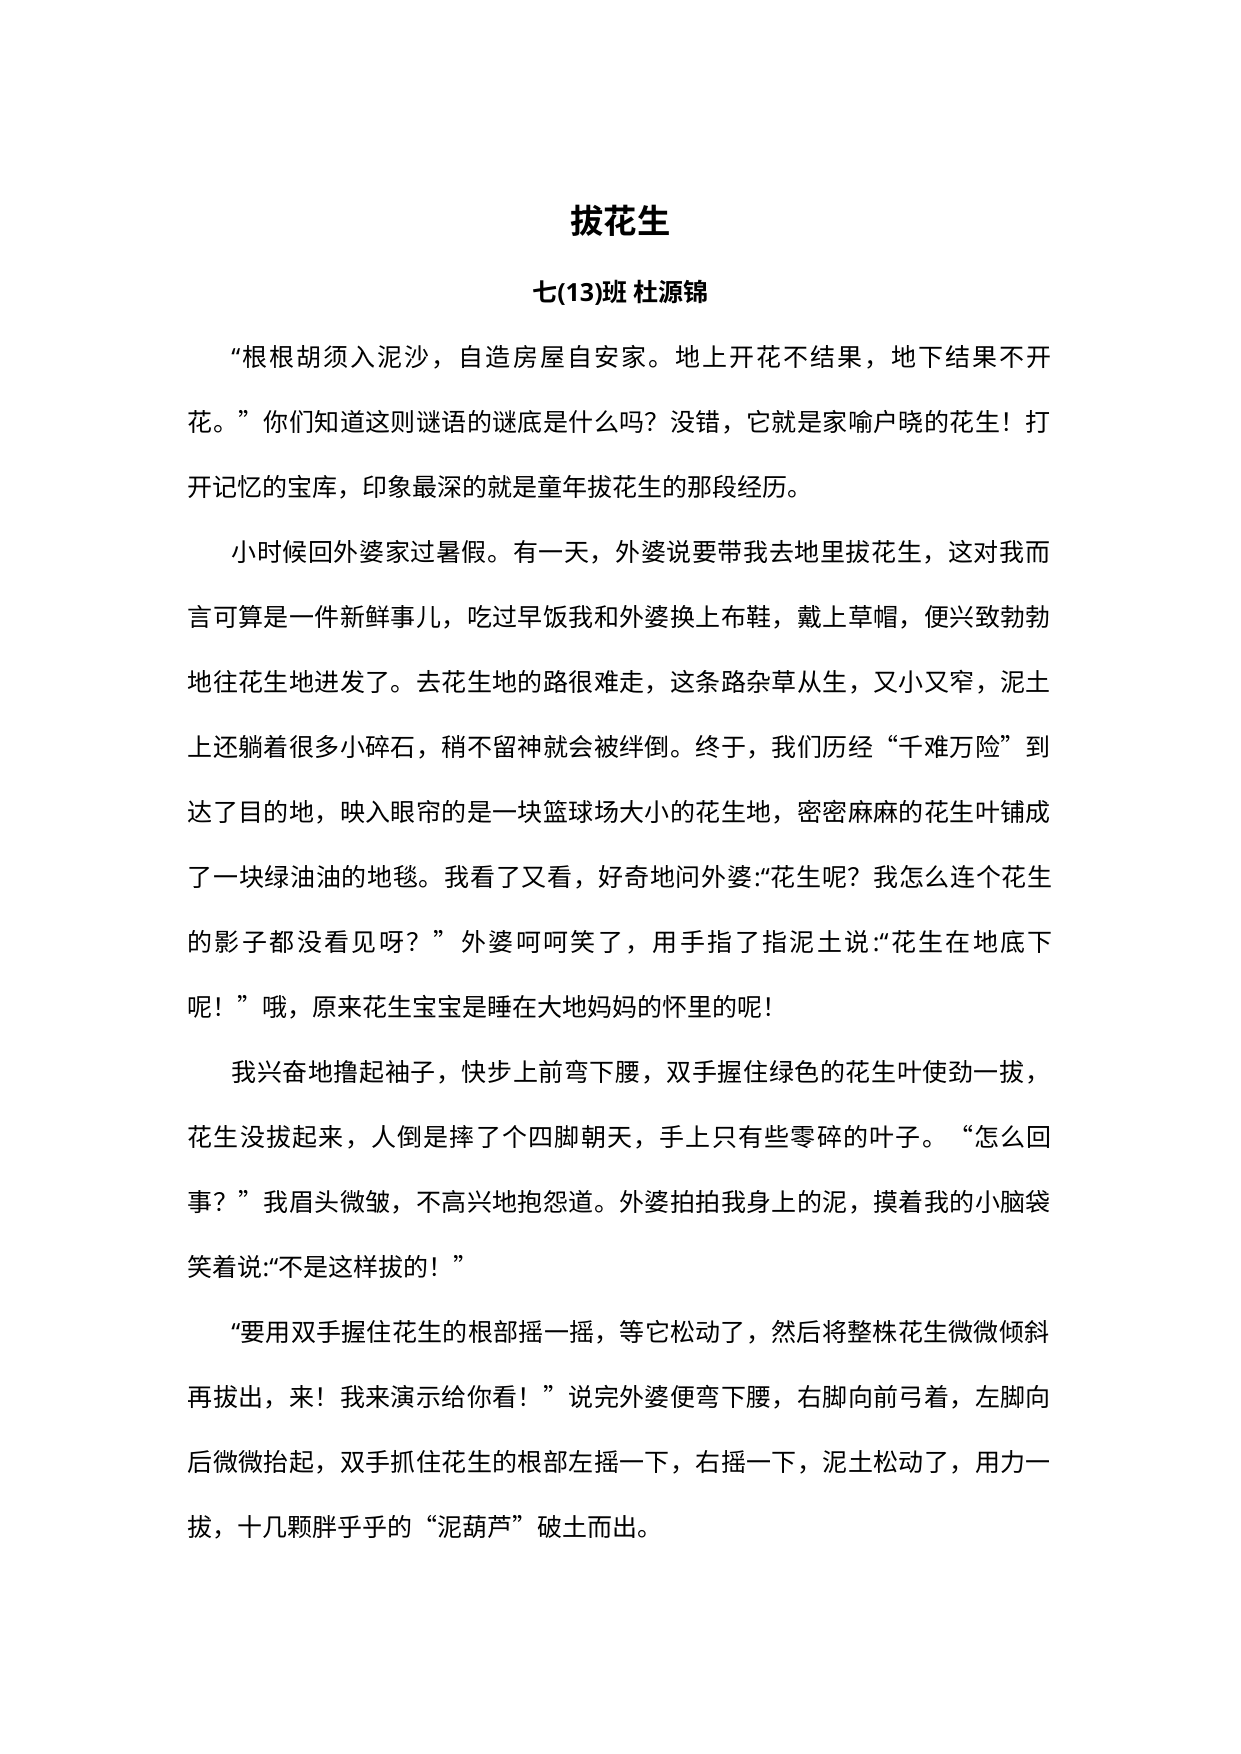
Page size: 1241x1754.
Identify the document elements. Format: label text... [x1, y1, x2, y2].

text “根根胡须入泥沙，自造房屋自安家。地上开花不结果，地下结果不开花。”你们知道这则谜语的谜底是什么吗？没错，它就是家喻户晓的花生！打开记忆的宝库，印象最深的就是童年拔花生的那段经历。 [187, 323, 1053, 518]
title 拔花生 [187, 187, 1053, 252]
text 七(13)班 杜源锦 [187, 258, 1053, 323]
text 我兴奋地撸起袖子，快步上前弯下腰，双手握住绿色的花生叶使劲一拔，花生没拔起来，人倒是摔了个四脚朝天，手上只有些零碎的叶子。“怎么回事？”我眉头微皱，不高兴地抱怨道。外婆拍拍我身上的泥，摸着我的小脑袋笑着说:“不是这样拔的！” [187, 1038, 1053, 1298]
text 小时候回外婆家过暑假。有一天，外婆说要带我去地里拔花生，这对我而言可算是一件新鲜事儿，吃过早饭我和外婆换上布鞋，戴上草帽，便兴致勃勃地往花生地进发了。去花生地的路很难走，这条路杂草从生，又小又窄，泥土上还躺着很多小碎石，稍不留神就会被绊倒。终于，我们历经“千难万险”到达了目的地，映入眼帘的是一块篮球场大小的花生地，密密麻麻的花生叶铺成了一块绿油油的地毯。我看了又看，好奇地问外婆:“花生呢？我怎么连个花生的影子都没看见呀？”外婆呵呵笑了，用手指了指泥土说:“花生在地底下呢！”哦，原来花生宝宝是睡在大地妈妈的怀里的呢！ [187, 518, 1053, 1038]
text “要用双手握住花生的根部摇一摇，等它松动了，然后将整株花生微微倾斜再拔出，来！我来演示给你看！”说完外婆便弯下腰，右脚向前弓着，左脚向后微微抬起，双手抓住花生的根部左摇一下，右摇一下，泥土松动了，用力一拔，十几颗胖乎乎的“泥葫芦”破土而出。 [187, 1298, 1053, 1558]
